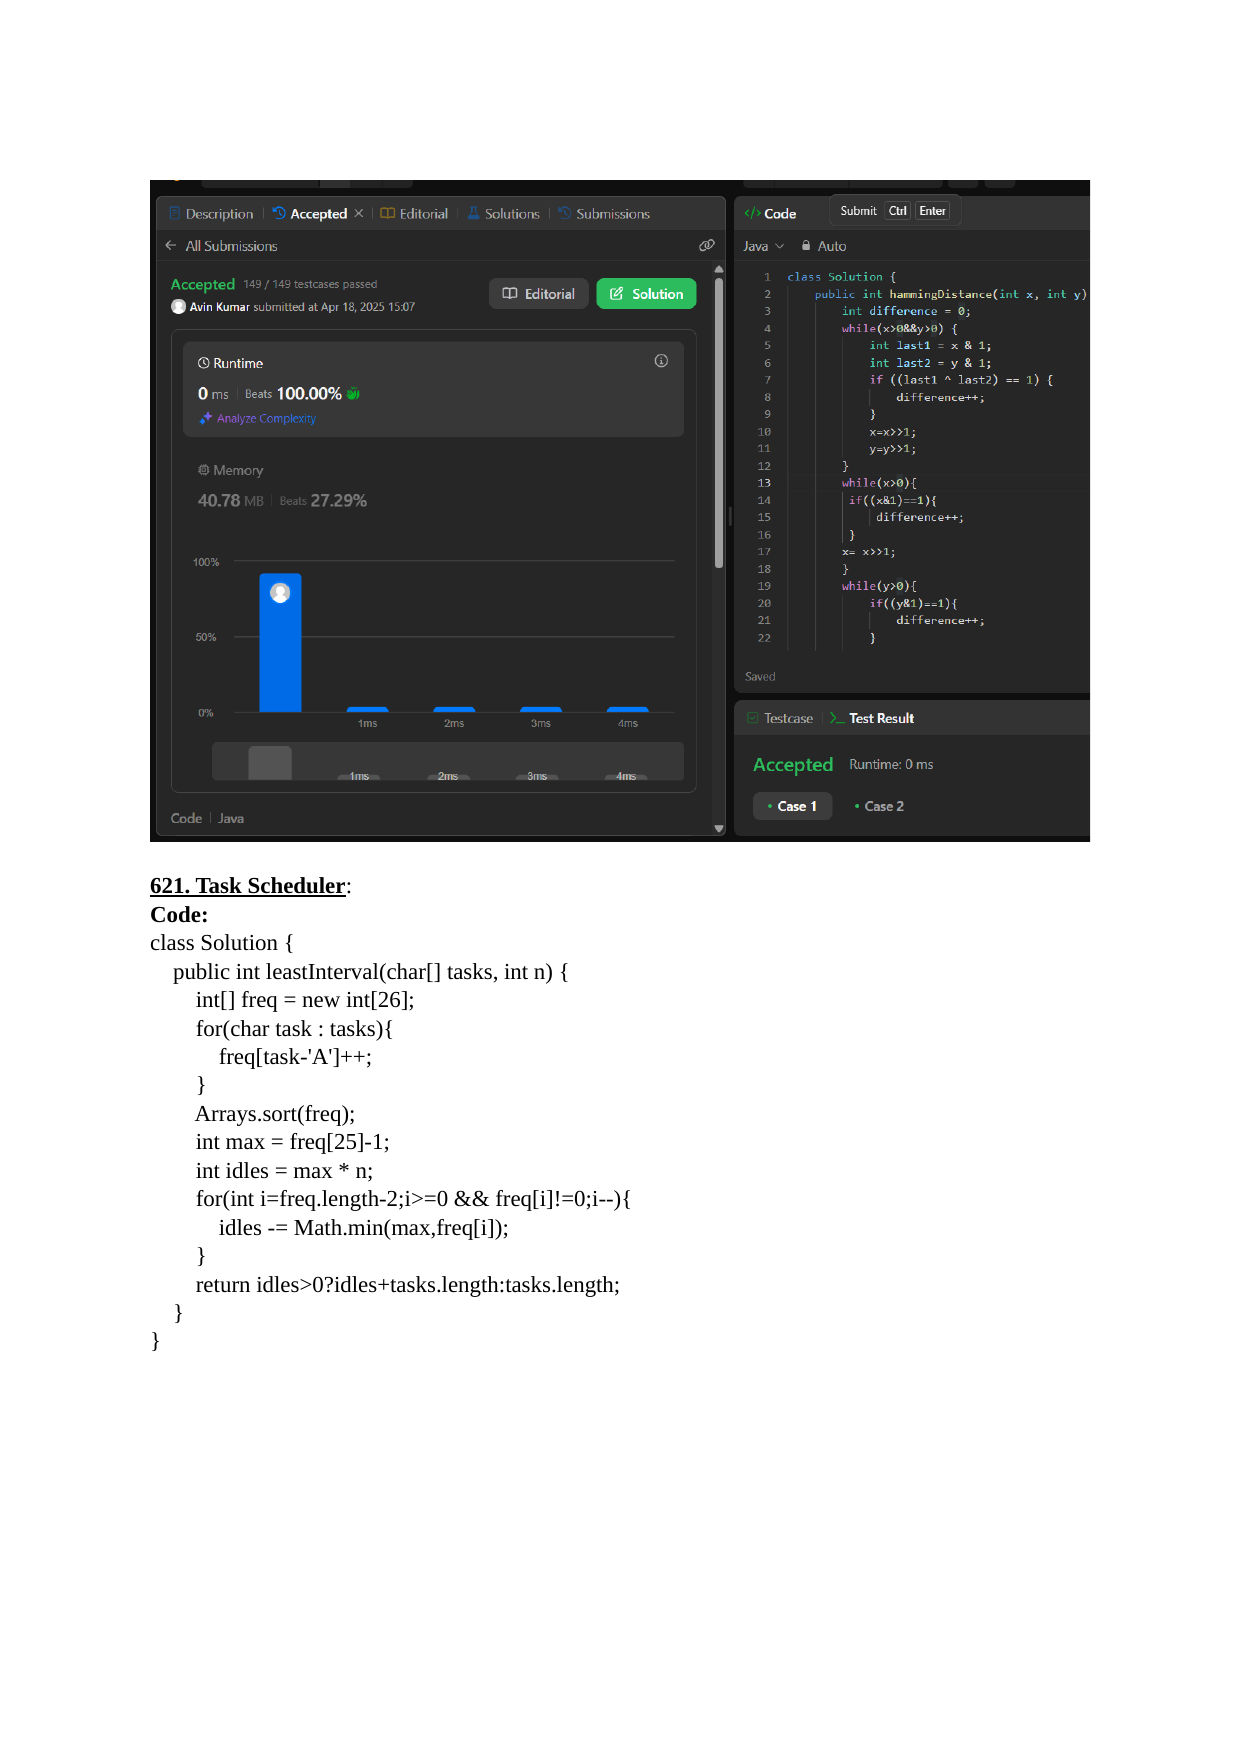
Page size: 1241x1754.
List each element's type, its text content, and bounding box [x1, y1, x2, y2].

text Code: [150, 901, 1090, 927]
text 621. Task Scheduler: [150, 872, 1090, 899]
text } [150, 1072, 1090, 1098]
text for(char task : tasks){ [150, 1015, 1090, 1041]
text idles -= Math.min(max,freq[i]); [150, 1214, 1090, 1240]
text } [150, 1327, 1090, 1354]
text int max = freq[25]-1; [150, 1128, 1090, 1155]
text } [150, 1242, 1090, 1268]
text for(int i=freq.length-2;i>=0 && freq[i]!=0;i--){ [150, 1185, 1090, 1212]
text public int leastInterval(char[] tasks, int n) { [150, 958, 1090, 984]
text Arrays.sort(freq); [150, 1100, 1090, 1126]
text int idles = max * n; [150, 1157, 1090, 1183]
text return idles>0?idles+tasks.length:tasks.length; [150, 1271, 1090, 1297]
text } [150, 1299, 1090, 1325]
picture [150, 180, 1091, 842]
text int[] freq = new int[26]; [150, 986, 1090, 1013]
text freq[task-'A']++; [150, 1043, 1090, 1069]
text class Solution { [150, 929, 1090, 956]
